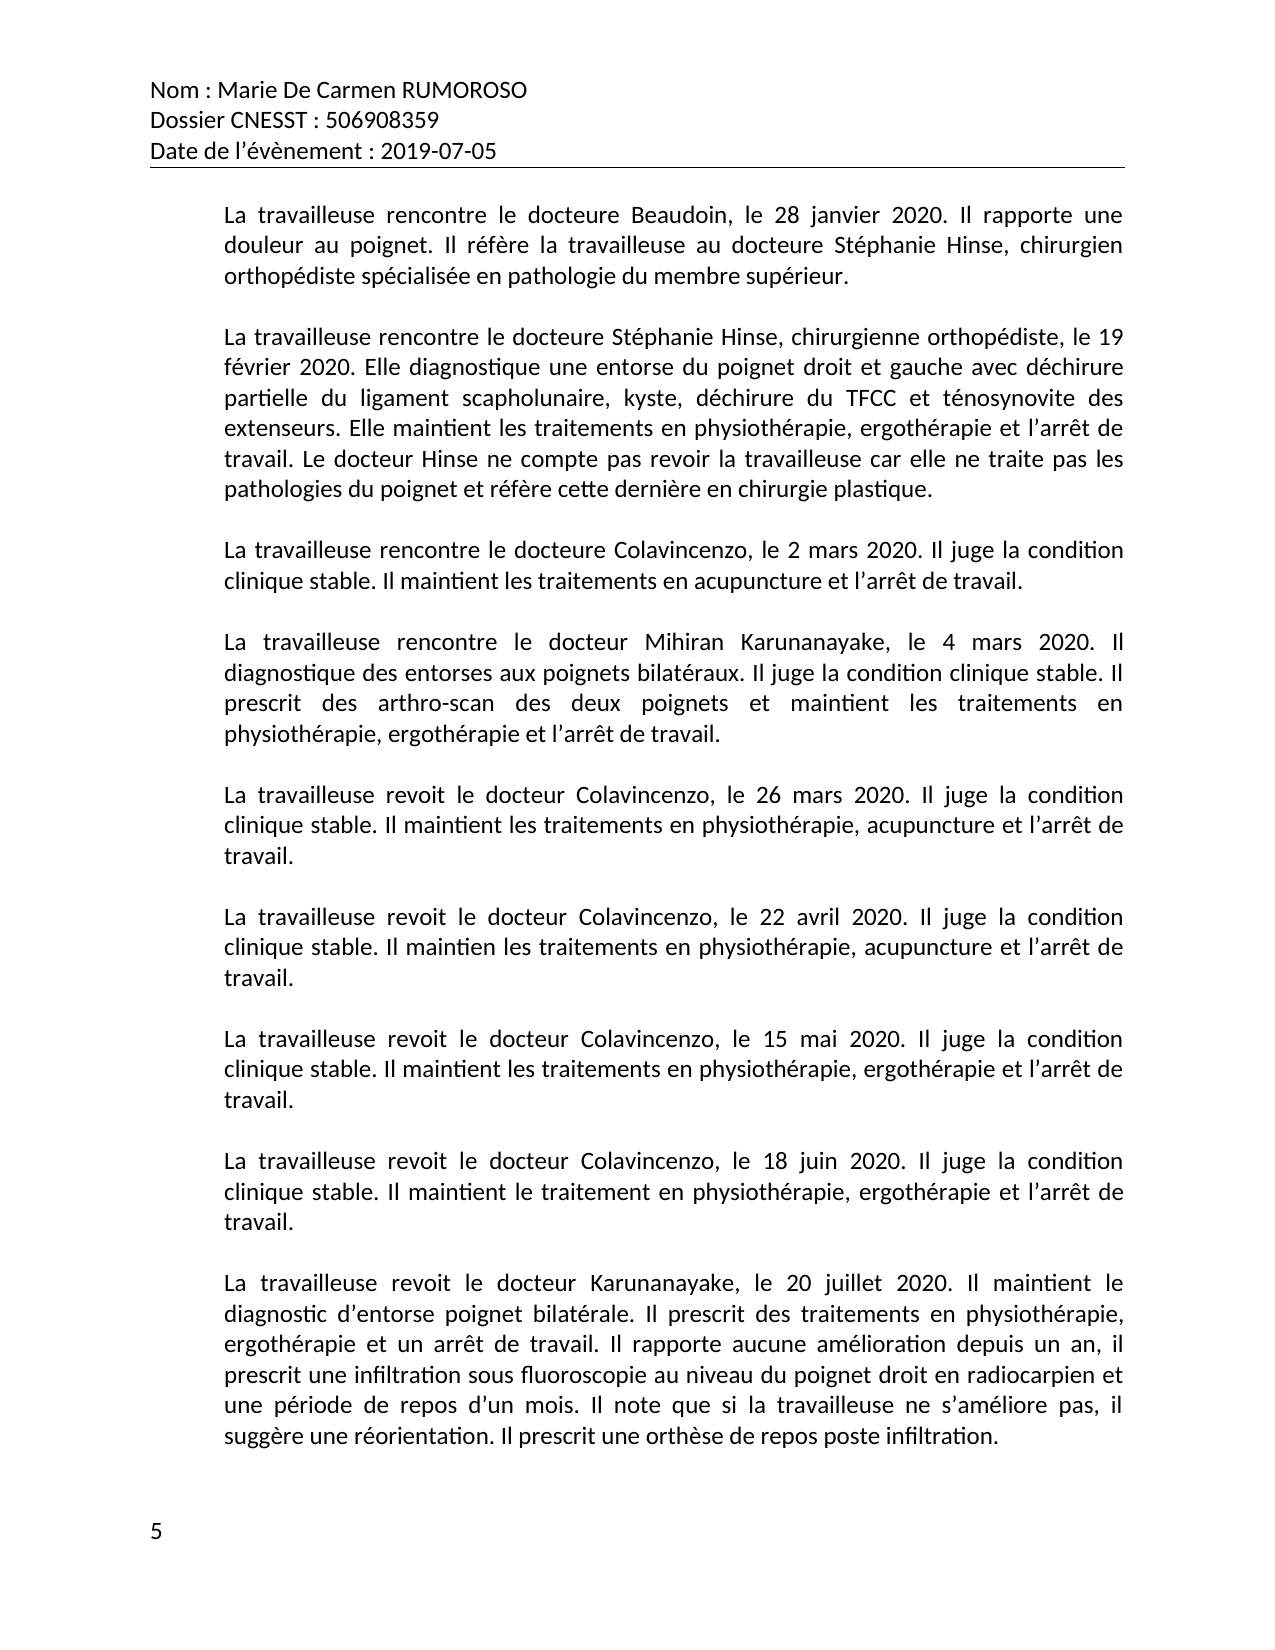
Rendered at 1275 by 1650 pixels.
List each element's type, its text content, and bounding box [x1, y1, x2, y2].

text La travailleuse revoit le docteur Karunanayake, le 20 juillet 2020. Il maintient le diagnostic d’entorse poignet bilatérale. Il prescrit des traitements en physiothérapie, ergothérapie et un arrêt de travail. Il rapporte aucune amélioration depuis un an, il prescrit une infiltration sous fluoroscopie au niveau du poignet droit en radiocarpien et une période de repos d’un mois. Il note que si la travailleuse ne s’améliore pas, il suggère une réorientation. Il prescrit une orthèse de repos poste infiltration. [224, 1267, 1125, 1450]
text La travailleuse rencontre le docteure Colavincenzo, le 2 mars 2020. Il juge la condition clinique stable. Il maintient les traitements en acupuncture et l’arrêt de travail. [224, 535, 1125, 596]
text La travailleuse rencontre le docteure Beaudoin, le 28 janvier 2020. Il rapporte une douleur au poignet. Il réfère la travailleuse au docteure Stéphanie Hinse, chirurgien orthopédiste spécialisée en pathologie du membre supérieur. [224, 199, 1125, 291]
text La travailleuse rencontre le docteure Stéphanie Hinse, chirurgienne orthopédiste, le 19 février 2020. Elle diagnostique une entorse du poignet droit et gauche avec déchirure partielle du ligament scapholunaire, kyste, déchirure du TFCC et ténosynovite des extenseurs. Elle maintient les traitements en physiothérapie, ergothérapie et l’arrêt de travail. Le docteur Hinse ne compte pas revoir la travailleuse car elle ne traite pas les pathologies du poignet et réfère cette dernière en chirurgie plastique. [224, 321, 1125, 504]
text La travailleuse revoit le docteur Colavincenzo, le 26 mars 2020. Il juge la condition clinique stable. Il maintient les traitements en physiothérapie, acupuncture et l’arrêt de travail. [224, 779, 1125, 870]
text La travailleuse revoit le docteur Colavincenzo, le 15 mai 2020. Il juge la condition clinique stable. Il maintient les traitements en physiothérapie, ergothérapie et l’arrêt de travail. [224, 1023, 1125, 1114]
text La travailleuse revoit le docteur Colavincenzo, le 22 avril 2020. Il juge la condition clinique stable. Il maintien les traitements en physiothérapie, acupuncture et l’arrêt de travail. [224, 901, 1125, 992]
text La travailleuse revoit le docteur Colavincenzo, le 18 juin 2020. Il juge la condition clinique stable. Il maintient le traitement en physiothérapie, ergothérapie et l’arrêt de travail. [224, 1145, 1125, 1237]
text La travailleuse rencontre le docteur Mihiran Karunanayake, le 4 mars 2020. Il diagnostique des entorses aux poignets bilatéraux. Il juge la condition clinique stable. Il prescrit des arthro-scan des deux poignets et maintient les traitements en physiothérapie, ergothérapie et l’arrêt de travail. [224, 626, 1125, 748]
